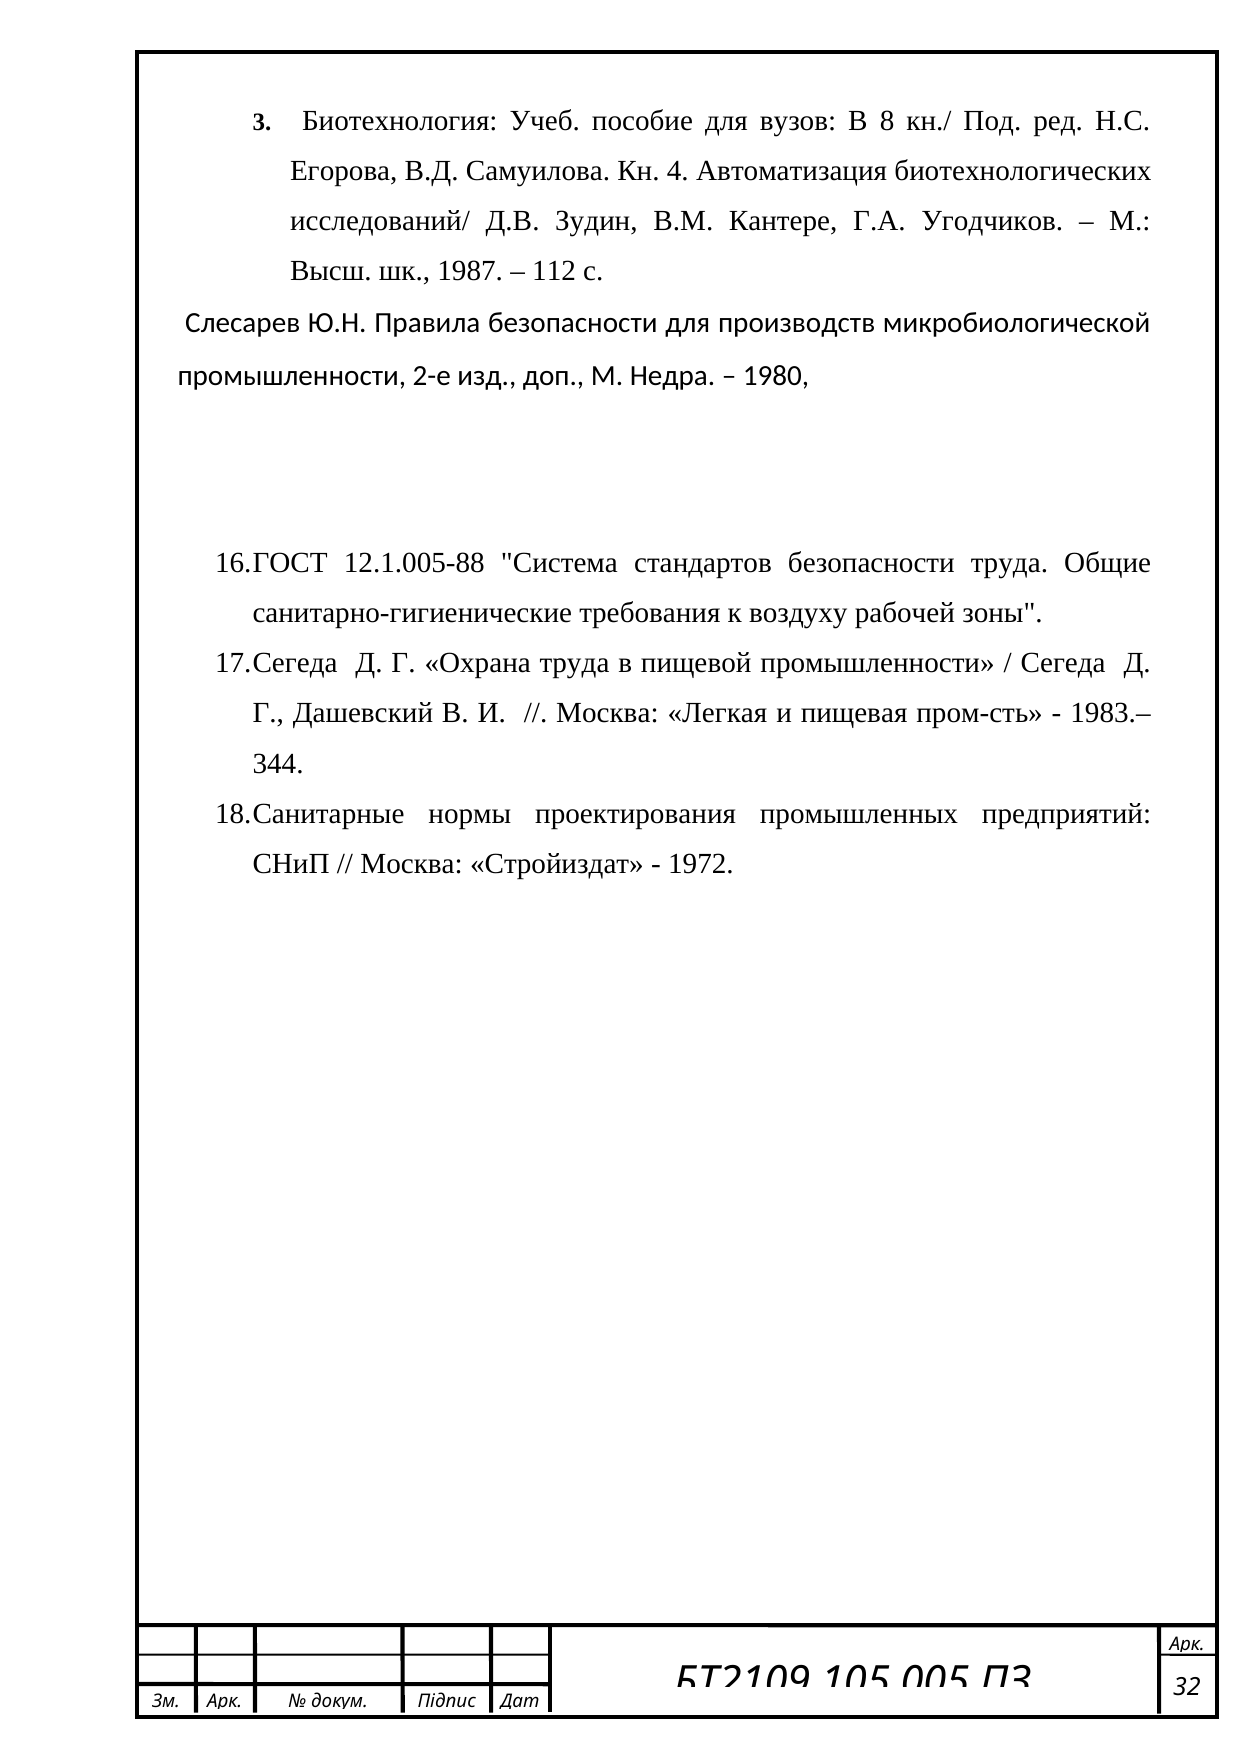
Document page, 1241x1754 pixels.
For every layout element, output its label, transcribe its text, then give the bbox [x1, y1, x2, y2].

list Сегеда Д. Г. «Охрана труда в пищевой промышленности» / Сегеда Д. Г., Дашевский В. И. //. Москва: «Легкая и пищевая пром-сть» - 1983.–344. [215, 645, 1152, 779]
list Санитарные нормы проектирования промышленных предприятий: СНиП // Москва: «Стройиздат» - 1972. [215, 796, 1152, 880]
list ГОСТ 12.1.005-88 "Система стандартов безопасности труда. Общие санитарно-гигиенические требования к воздуху рабочей зоны". [215, 545, 1152, 628]
list Биотехнология: Учеб. пособие для вузов: В 8 кн./ Под. ред. Н.С. Егорова, В.Д. Самуилова. Кн. 4. Автоматизация биотехнологических исследований/ Д.В. Зудин, В.М. Кантере, Г.А. Угодчиков. – М.: Высш. шк., 1987. – 112 с. [252, 103, 1152, 287]
text Слесарев Ю.Н. Правила безопасности для производств микробиологической промышленности, 2-е изд., доп., М. Недра. – 1980, [177, 304, 1152, 393]
